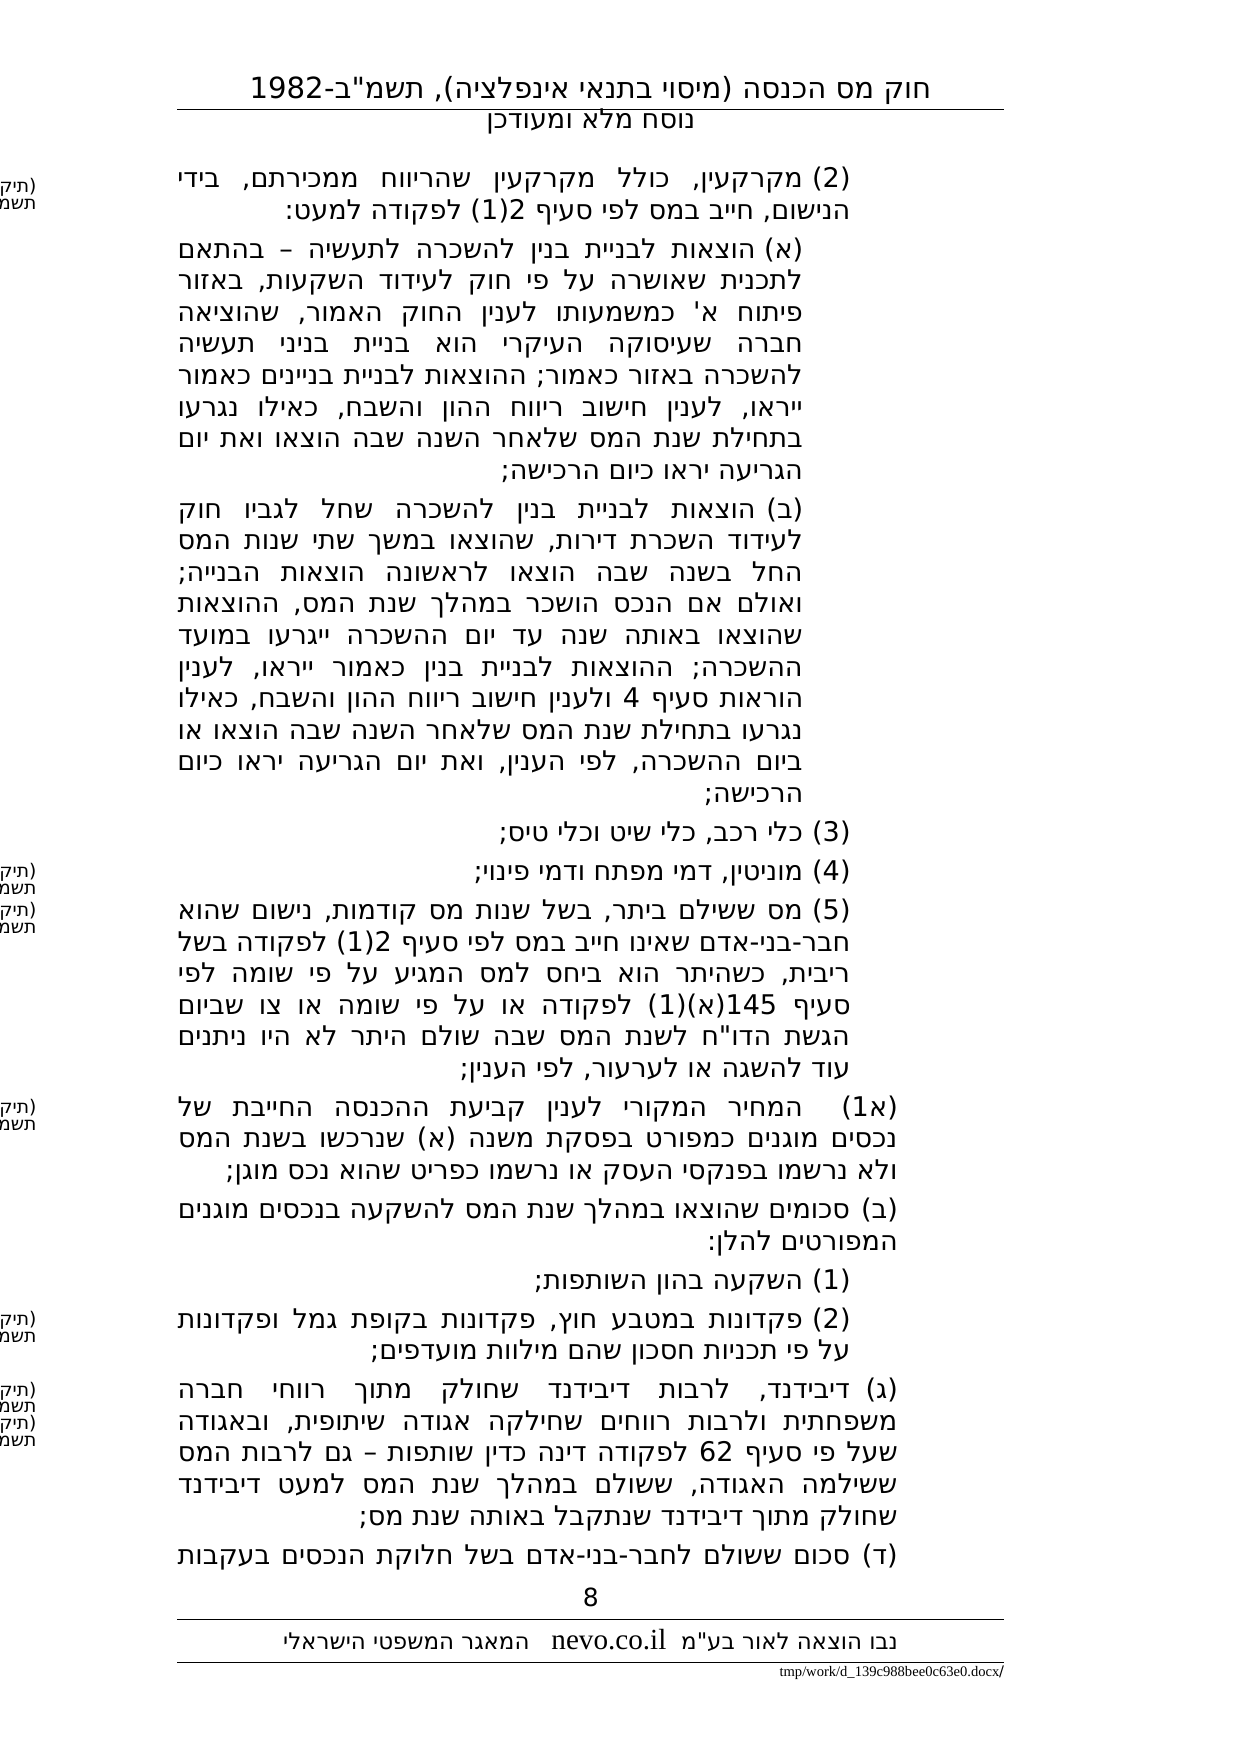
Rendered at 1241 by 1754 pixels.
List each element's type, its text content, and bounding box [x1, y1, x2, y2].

text (2) מקרקעין, כולל מקרקעין שהריווח ממכירתם, בידי הנישום, חייב במס לפי סעיף 2(1) לפקודה למעט: [177, 162, 851, 226]
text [177, 1539, 898, 1571]
text (4) מוניטין, דמי מפתח ודמי פינוי; [177, 855, 851, 887]
text (5) מס ששילם ביתר, בשל שנות מס קודמות, נישום שהוא חבר-בני-אדם שאינו חייב במס לפי סעיף 2(1) לפקודה בשל ריבית, כשהיתר הוא ביחס למס המגיע על פי שומה לפי סעיף 145(א)(1) לפקודה או על פי שומה או צו שביום הגשת הדו"ח לשנת המס שבה שולם היתר לא היו ניתנים עוד להשגה או לערעור, לפי הענין; [177, 894, 851, 1084]
text (ב) סכומים שהוצאו במהלך שנת המס להשקעה בנכסים מוגנים המפורטים להלן: [177, 1193, 898, 1256]
text (א) הוצאות לבניית בנין להשכרה לתעשיה – בהתאם לתכנית שאושרה על פי חוק לעידוד השקעות, באזור פיתוח א' כמשמעותו לענין החוק האמור, שהוציאה חברה שעיסוקה העיקרי הוא בניית בניני תעשיה להשכרה באזור כאמור; ההוצאות לבניית בניינים כאמור ייראו, לענין חישוב ריווח ההון והשבח, כאילו נגרעו בתחילת שנת המס שלאחר השנה שבה הוצאו ואת יום הגריעה יראו כיום הרכישה; [177, 233, 803, 486]
text (ג) דיבידנד, לרבות דיבידנד שחולק מתוך רווחי חברה משפחתית ולרבות רווחים שחילקה אגודה שיתופית, ובאגודה שעל פי סעיף 62 לפקודה דינה כדין שותפות – גם לרבות המס ששילמה האגודה, ששולם במהלך שנת המס למעט דיבידנד שחולק מתוך דיבידנד שנתקבל באותה שנת מס; [177, 1374, 898, 1531]
text (א1) המחיר המקורי לענין קביעת ההכנסה החייבת של נכסים מוגנים כמפורט בפסקת משנה (א) שנרכשו בשנת המס ולא נרשמו בפנקסי העסק או נרשמו כפריט שהוא נכס מוגן; [177, 1091, 898, 1186]
text (3) כלי רכב, כלי שיט וכלי טיס; [177, 816, 851, 848]
text (ב) הוצאות לבניית בנין להשכרה שחל לגביו חוק לעידוד השכרת דירות, שהוצאו במשך שתי שנות המס החל בשנה שבה הוצאו לראשונה הוצאות הבנייה; ואולם אם הנכס הושכר במהלך שנת המס, ההוצאות שהוצאו באותה שנה עד יום ההשכרה ייגרעו במועד ההשכרה; ההוצאות לבניית בנין כאמור ייראו, לענין הוראות סעיף 4 ולענין חישוב ריווח ההון והשבח, כאילו נגרעו בתחילת שנת המס שלאחר השנה שבה הוצאו או ביום ההשכרה, לפי הענין, ואת יום הגריעה יראו כיום הרכישה; [177, 493, 803, 809]
text (1) השקעה בהון השותפות; [177, 1264, 851, 1296]
text (2) פקדונות במטבע חוץ, פקדונות בקופת גמל ופקדונות על פי תכניות חסכון שהם מילוות מועדפים; [177, 1303, 851, 1366]
